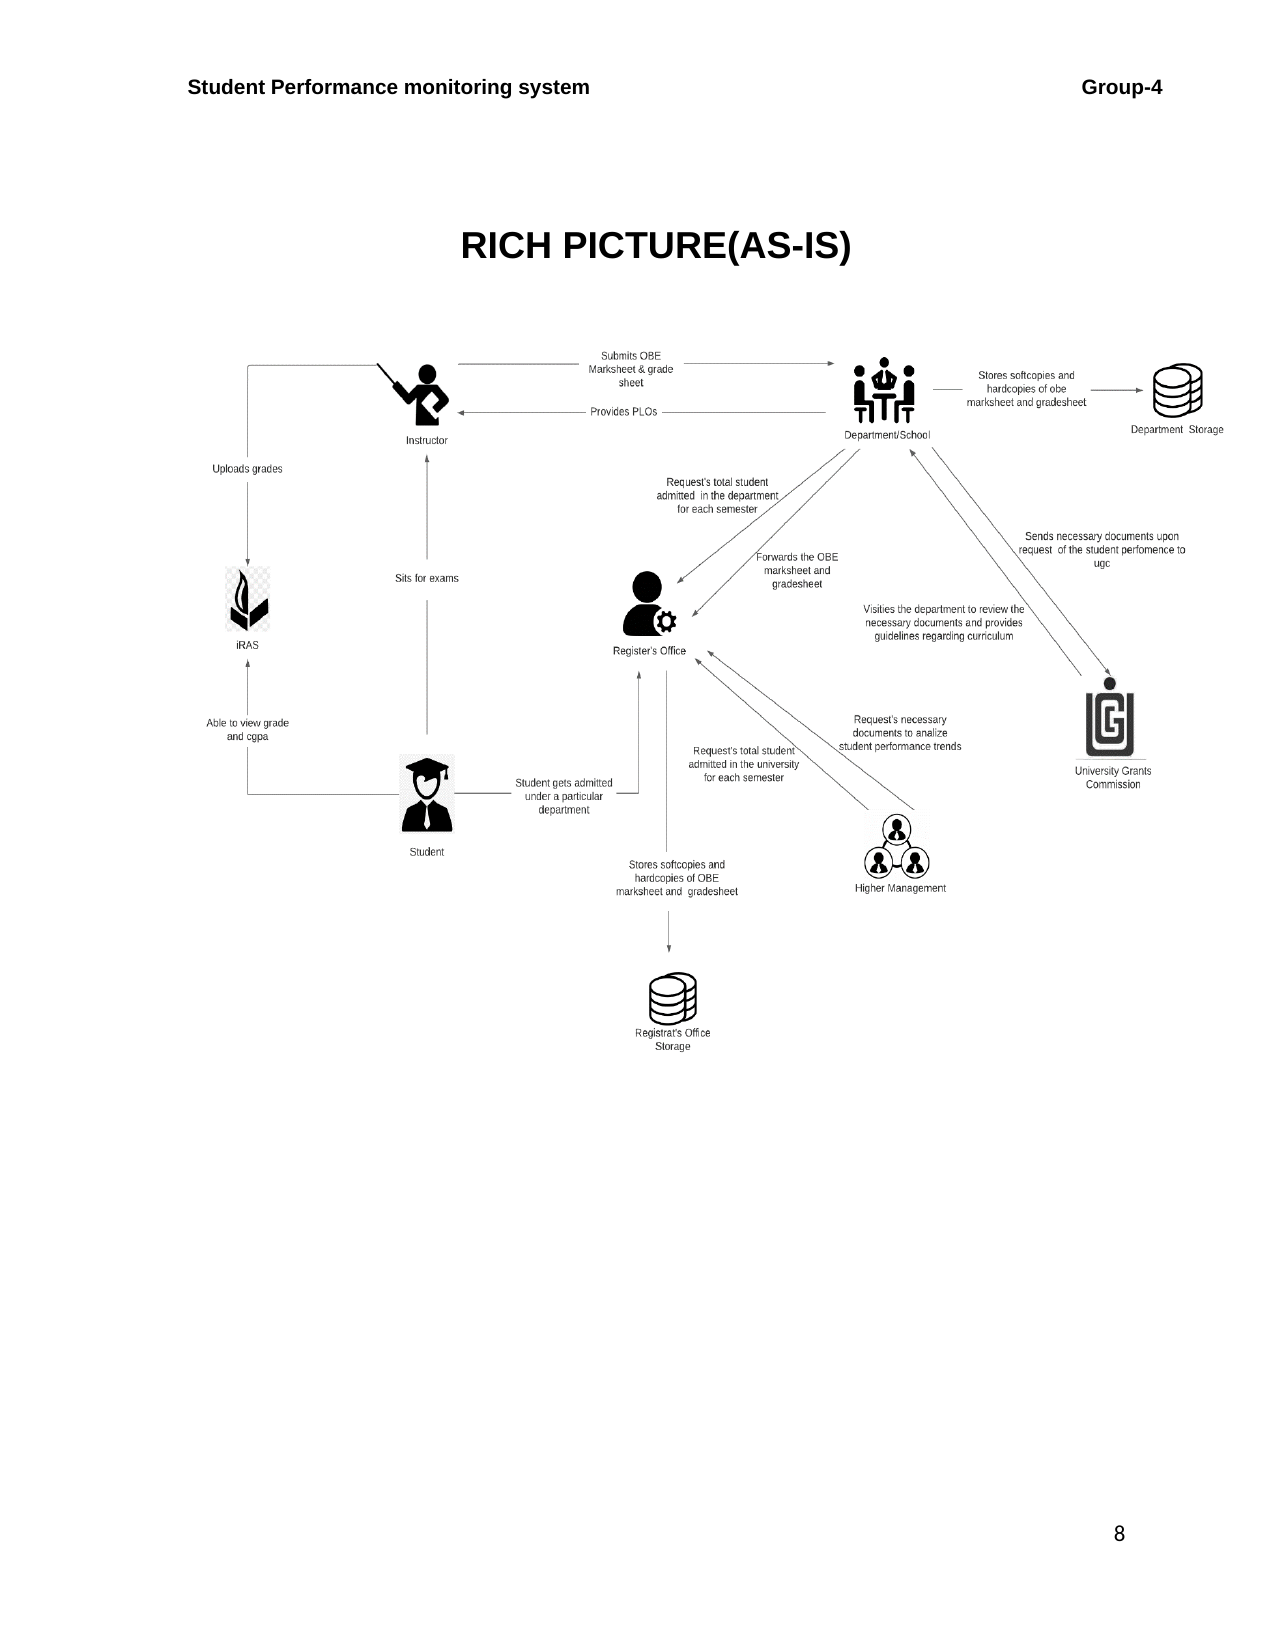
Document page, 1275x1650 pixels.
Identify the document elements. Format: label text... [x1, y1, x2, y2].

text RICH PICTURE(AS-IS) [187, 223, 1125, 267]
picture [187, 331, 1241, 1073]
